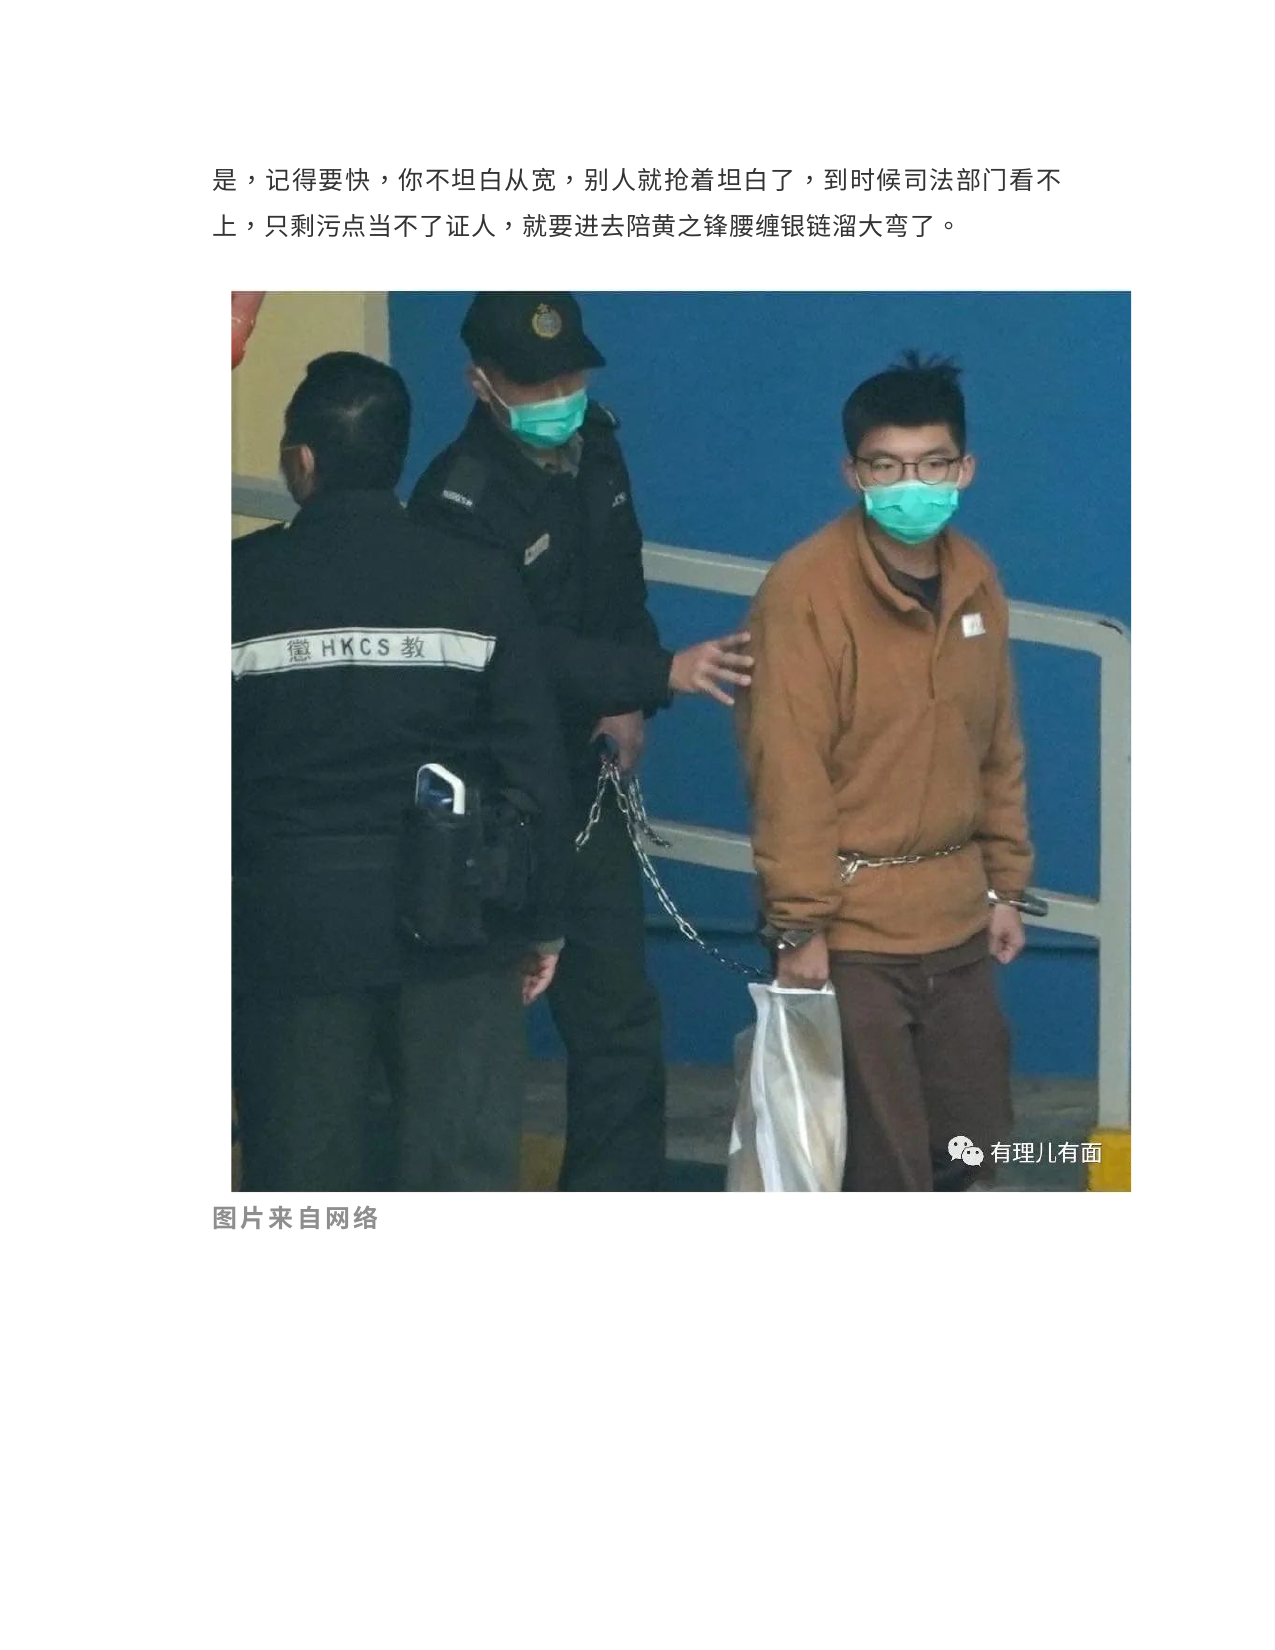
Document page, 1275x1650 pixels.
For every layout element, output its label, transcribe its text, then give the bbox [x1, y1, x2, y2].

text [212, 150, 1062, 243]
picture [231, 289, 1132, 1193]
text 图片来自网络 [212, 1192, 1062, 1235]
